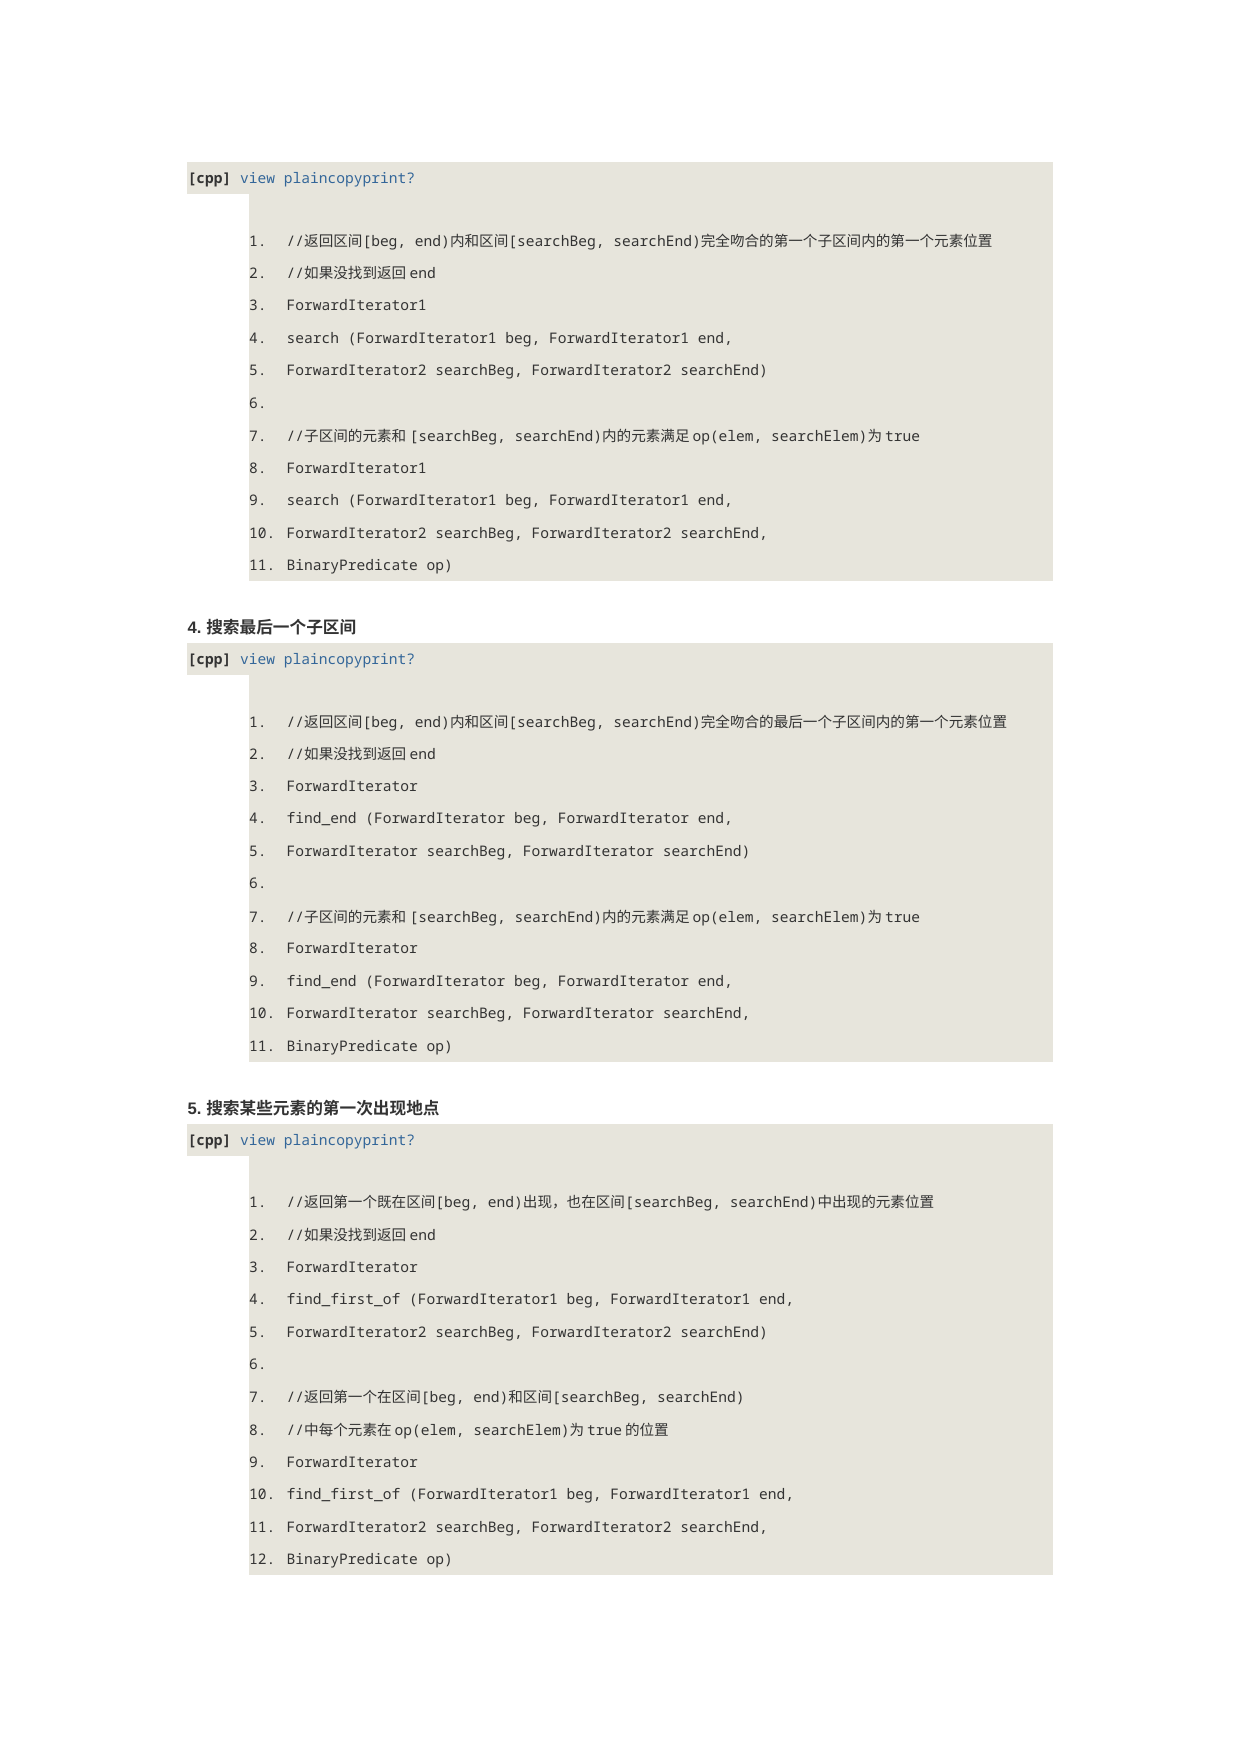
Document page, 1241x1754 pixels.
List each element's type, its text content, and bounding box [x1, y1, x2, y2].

list //如果没找到返回 end [249, 1218, 1053, 1250]
list ForwardIterator1 [249, 451, 1053, 484]
text 4. 搜索最后一个子区间 [187, 610, 1053, 643]
list ForwardIterator2 searchBeg, ForwardIterator2 searchEnd, [249, 516, 1053, 549]
list //子区间的元素和 [searchBeg, searchEnd)内的元素满足op(elem, searchElem)为true [249, 419, 1053, 451]
list //返回第一个在区间[beg, end)和区间[searchBeg, searchEnd) [249, 1380, 1053, 1413]
list //返回区间[beg, end)内和区间[searchBeg, searchEnd)完全吻合的第一个子区间内的第一个元素位置 [249, 224, 1053, 256]
text [cpp] view plaincopyprint? [187, 643, 1053, 675]
list search (ForwardIterator1 beg, ForwardIterator1 end, [249, 484, 1053, 516]
list find_first_of (ForwardIterator1 beg, ForwardIterator1 end, [249, 1283, 1053, 1315]
list ForwardIterator searchBeg, ForwardIterator searchEnd) [249, 834, 1053, 867]
list ForwardIterator1 [249, 289, 1053, 321]
list ForwardIterator2 searchBeg, ForwardIterator2 searchEnd) [249, 354, 1053, 386]
list find_end (ForwardIterator beg, ForwardIterator end, [249, 802, 1053, 834]
list BinaryPredicate op) [249, 549, 1053, 581]
list ForwardIterator2 searchBeg, ForwardIterator2 searchEnd, [249, 1510, 1053, 1543]
list BinaryPredicate op) [249, 1543, 1053, 1575]
list //返回第一个既在区间[beg, end)出现，也在区间[searchBeg, searchEnd)中出现的元素位置 [249, 1185, 1053, 1218]
list ForwardIterator [249, 932, 1053, 964]
list //如果没找到返回 end [249, 256, 1053, 289]
list BinaryPredicate op) [249, 1029, 1053, 1062]
list //如果没找到返回 end [249, 737, 1053, 769]
list ForwardIterator [249, 769, 1053, 802]
list find_first_of (ForwardIterator1 beg, ForwardIterator1 end, [249, 1478, 1053, 1510]
list //返回区间[beg, end)内和区间[searchBeg, searchEnd)完全吻合的最后一个子区间内的第一个元素位置 [249, 704, 1053, 737]
list find_end (ForwardIterator beg, ForwardIterator end, [249, 964, 1053, 997]
list ForwardIterator [249, 1250, 1053, 1283]
text 5. 搜索某些元素的第一次出现地点 [187, 1091, 1053, 1124]
list ForwardIterator searchBeg, ForwardIterator searchEnd, [249, 997, 1053, 1029]
list ForwardIterator2 searchBeg, ForwardIterator2 searchEnd) [249, 1315, 1053, 1348]
text [cpp] view plaincopyprint? [187, 162, 1053, 194]
list search (ForwardIterator1 beg, ForwardIterator1 end, [249, 321, 1053, 354]
list //中每个元素在op(elem, searchElem)为true的位置 [249, 1413, 1053, 1445]
list //子区间的元素和 [searchBeg, searchEnd)内的元素满足op(elem, searchElem)为true [249, 899, 1053, 932]
list ForwardIterator [249, 1445, 1053, 1478]
text [cpp] view plaincopyprint? [187, 1124, 1053, 1156]
